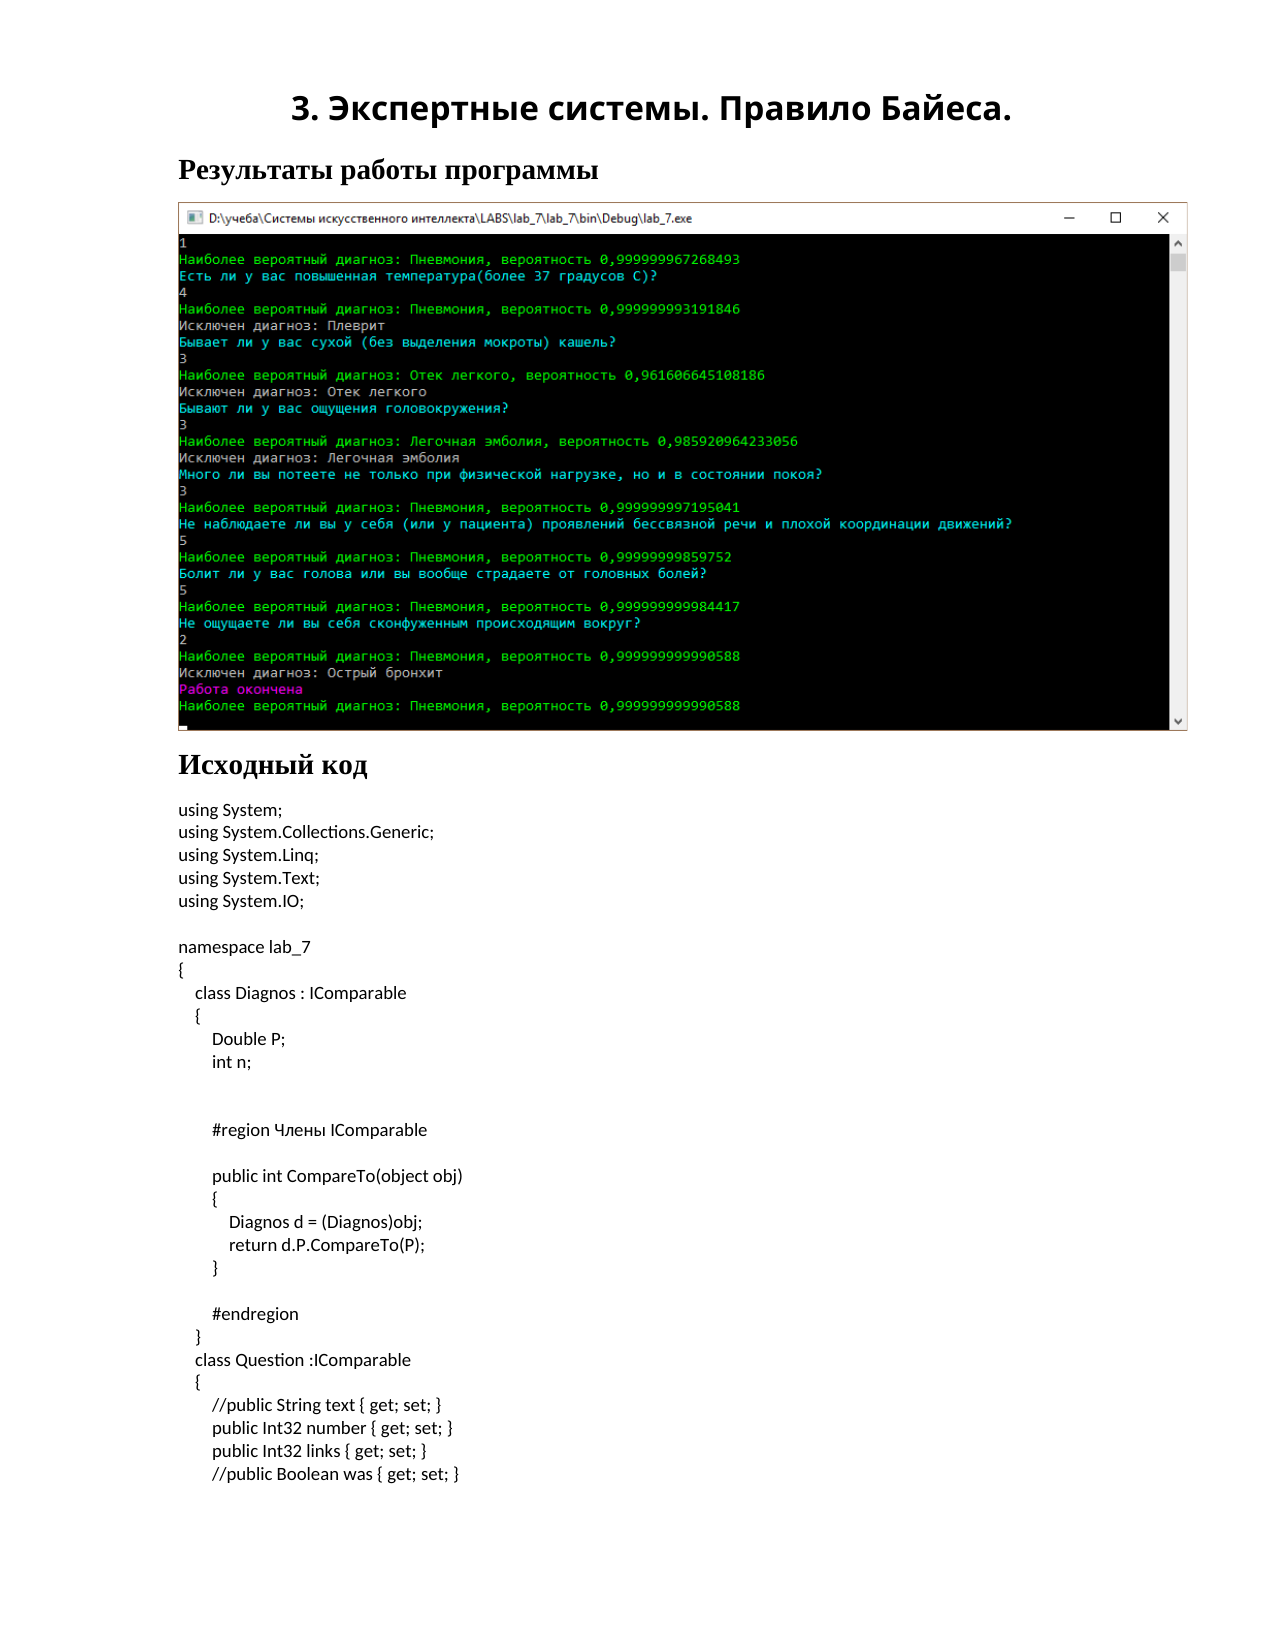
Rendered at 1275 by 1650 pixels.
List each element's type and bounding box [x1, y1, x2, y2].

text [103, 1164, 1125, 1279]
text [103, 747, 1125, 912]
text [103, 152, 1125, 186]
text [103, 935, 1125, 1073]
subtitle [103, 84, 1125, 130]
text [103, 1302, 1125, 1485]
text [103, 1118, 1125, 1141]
picture [178, 202, 1188, 731]
